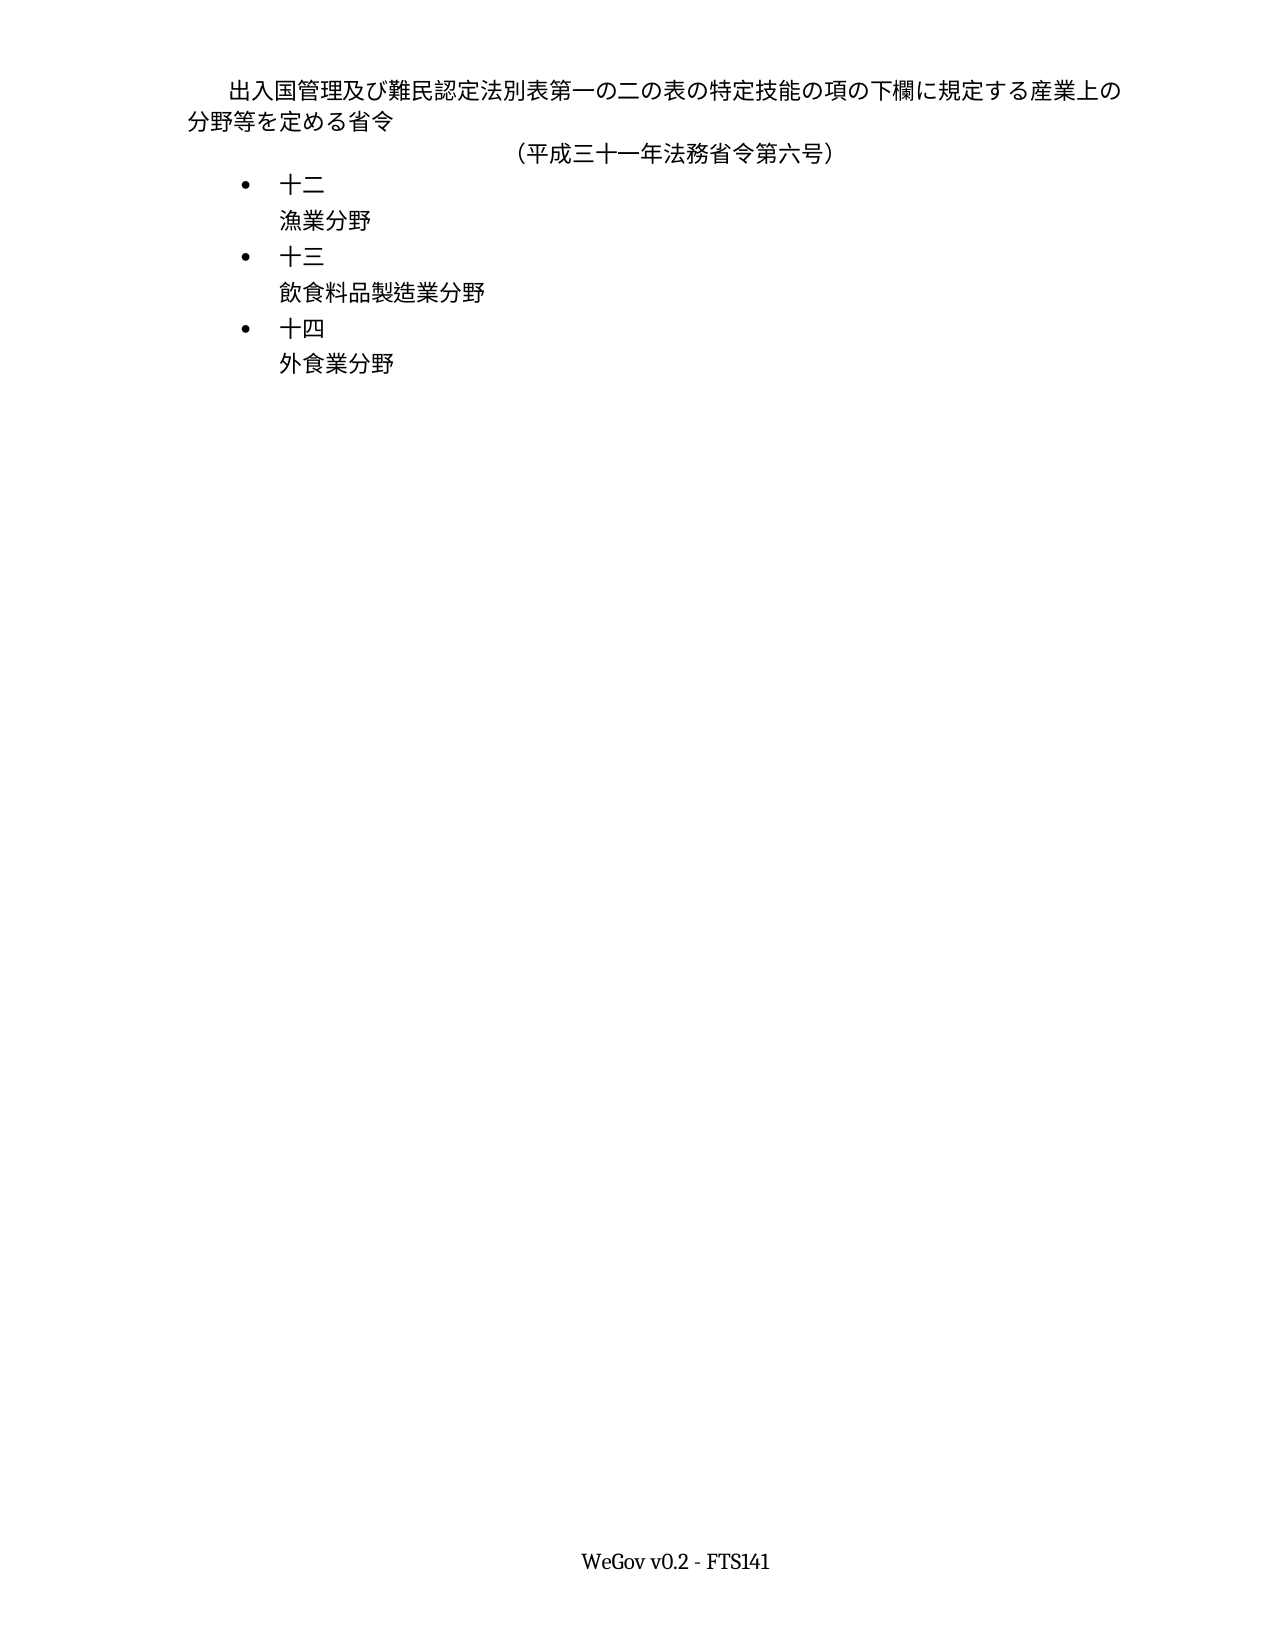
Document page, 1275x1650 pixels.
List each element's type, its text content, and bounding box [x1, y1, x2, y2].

list 十四 外食業分野 [242, 312, 1087, 380]
list 十二 漁業分野 [242, 169, 1087, 236]
list 十三 飲食料品製造業分野 [242, 241, 1087, 308]
